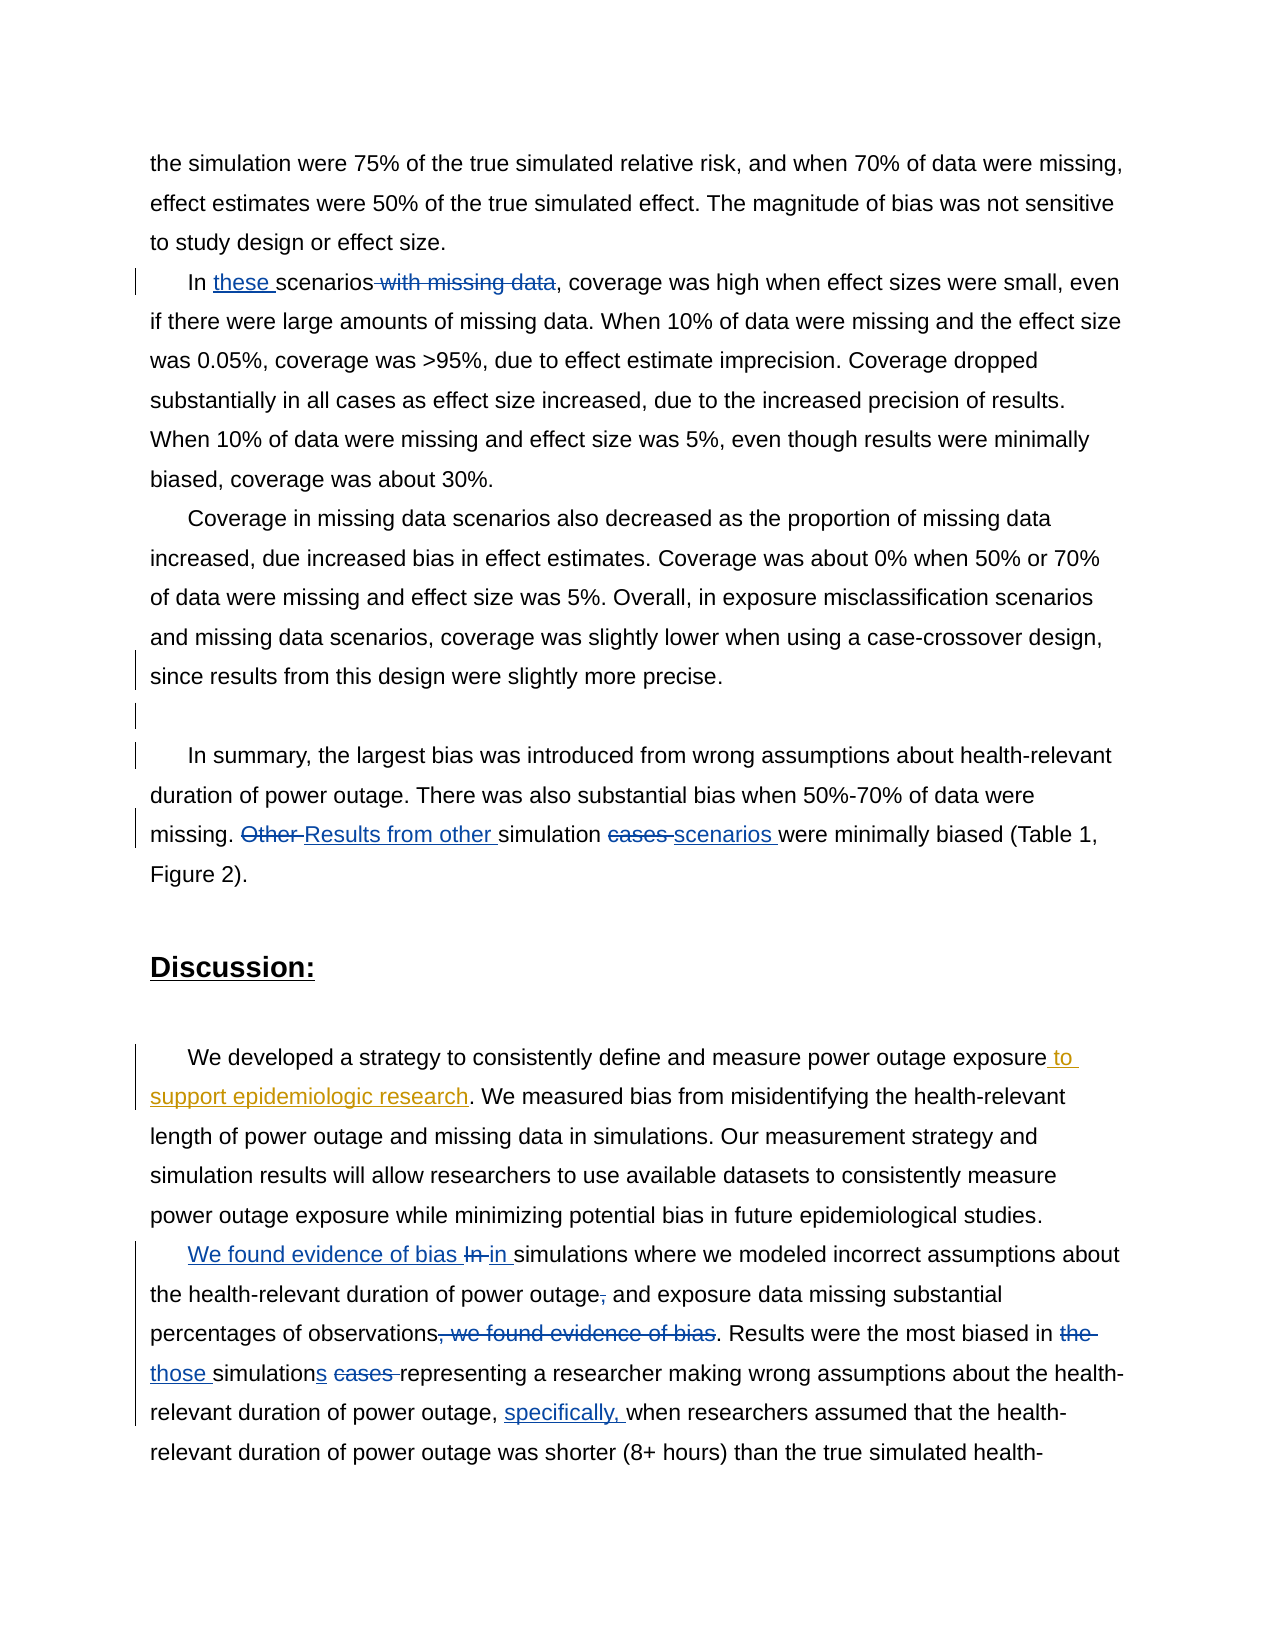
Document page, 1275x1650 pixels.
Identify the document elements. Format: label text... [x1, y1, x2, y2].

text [150, 150, 1125, 255]
text Coverage in missing data scenarios also decreased as the proportion of missing data increased, due increased bias in effect estimates. Coverage was about 0% when 50% or 70% of data were missing and effect size was 5%. Overall, in exposure misclassification scenarios and missing data scenarios, coverage was slightly lower when using a case-crossover design, since results from this design were slightly more precise. [150, 505, 1125, 689]
text Discussion: [150, 950, 1125, 984]
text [150, 1241, 1125, 1465]
text In summary, the largest bias was introduced from wrong assumptions about health-relevant duration of power outage. There was also substantial bias when 50%-70% of data were missing. simulation were minimally biased (Table 1, Figure 2). [150, 742, 1125, 887]
text We developed a strategy to consistently define and measure power outage exposure. We measured bias from misidentifying the health-relevant length of power outage and missing data in simulations. Our measurement strategy and simulation results will allow researchers to use available datasets to consistently measure power outage exposure while minimizing potential bias in future epidemiological studies. [150, 1044, 1125, 1228]
text In scenarios, coverage was high when effect sizes were small, even if there were large amounts of missing data. When 10% of data were missing and the effect size was 0.05%, coverage was >95%, due to effect estimate imprecision. Coverage dropped substantially in all cases as effect size increased, due to the increased precision of results. When 10% of data were missing and effect size was 5%, even though results were minimally biased, coverage was about 30%. [150, 268, 1125, 492]
